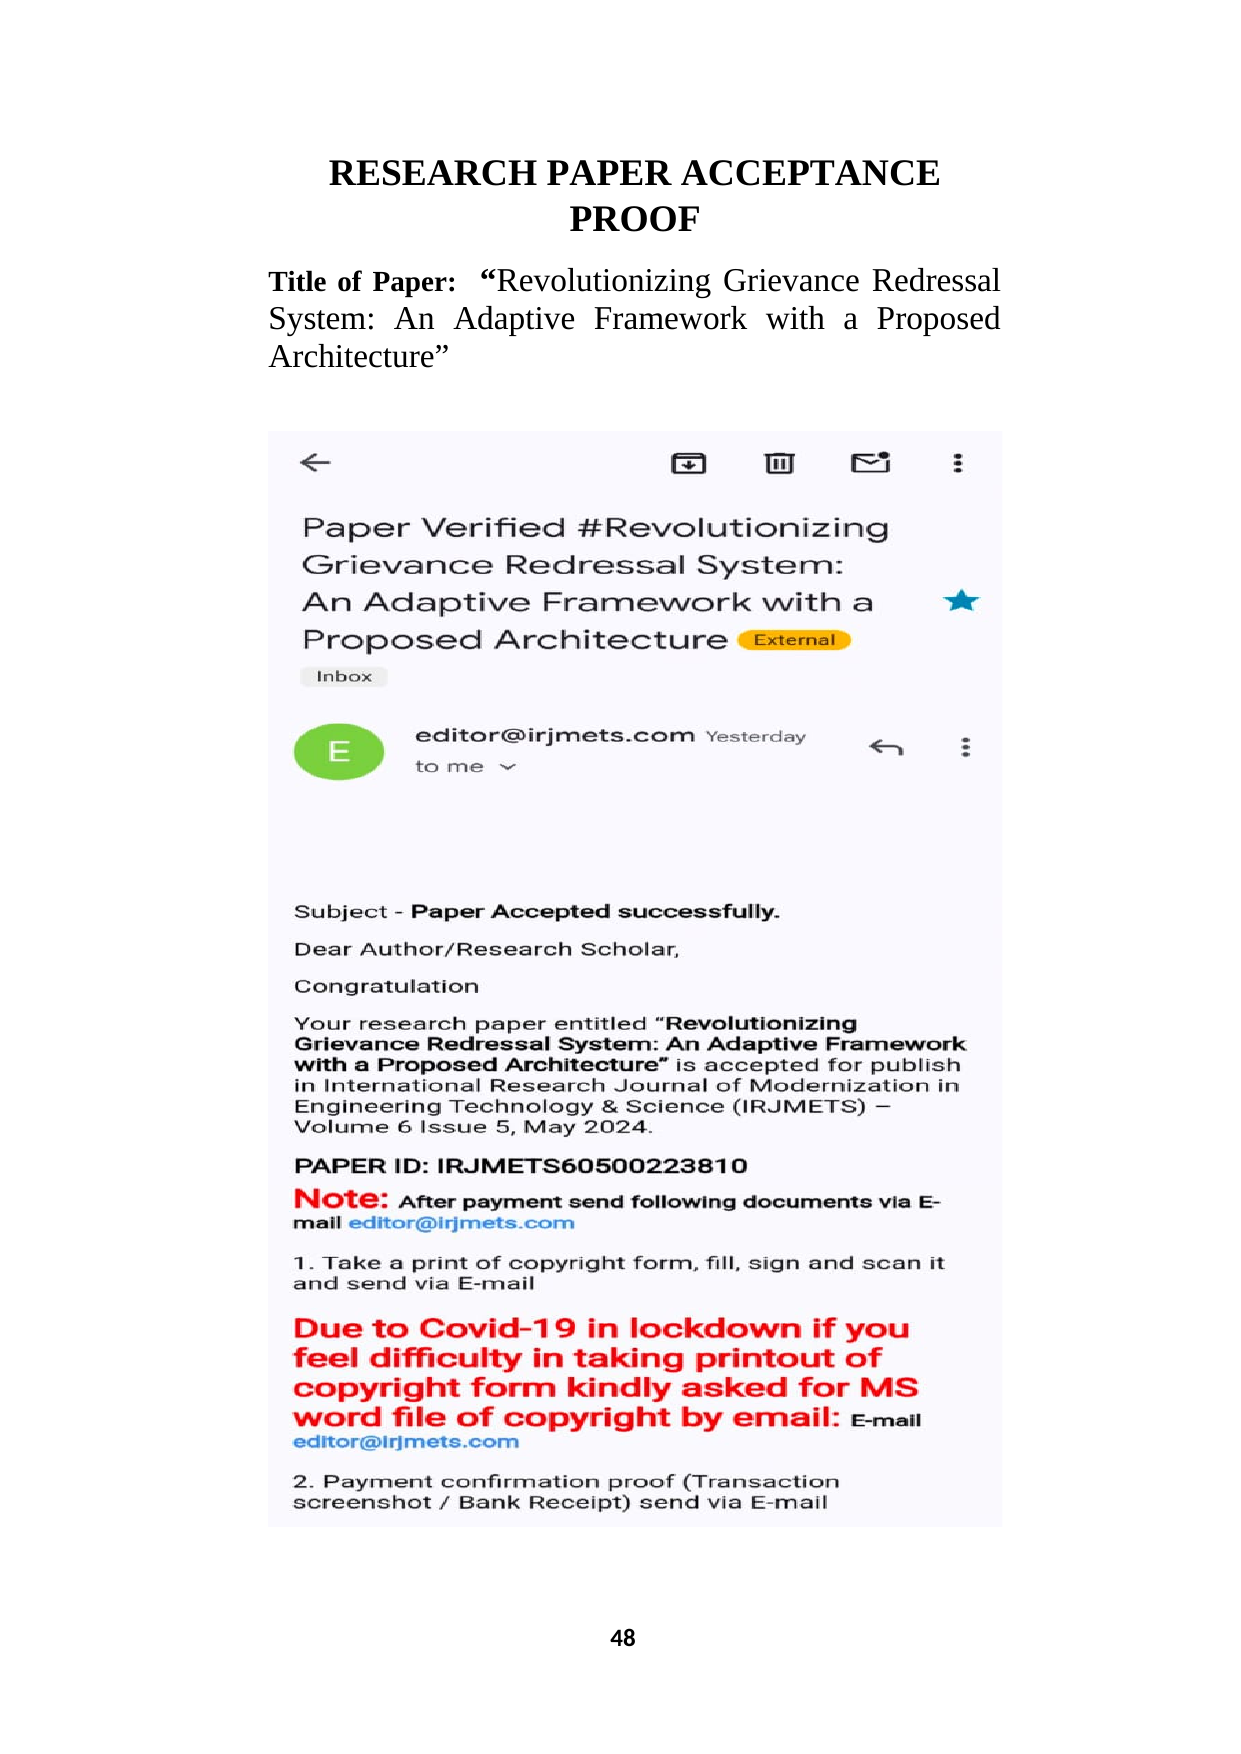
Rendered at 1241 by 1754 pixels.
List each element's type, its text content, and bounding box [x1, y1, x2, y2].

text RESEARCH PAPER ACCEPTANCE PROOF [268, 150, 1002, 240]
text Title of Paper: “Revolutionizing Grievance Redressal System: An Adaptive Framework with a Proposed Architecture” [268, 260, 1002, 375]
picture [268, 431, 1003, 1527]
